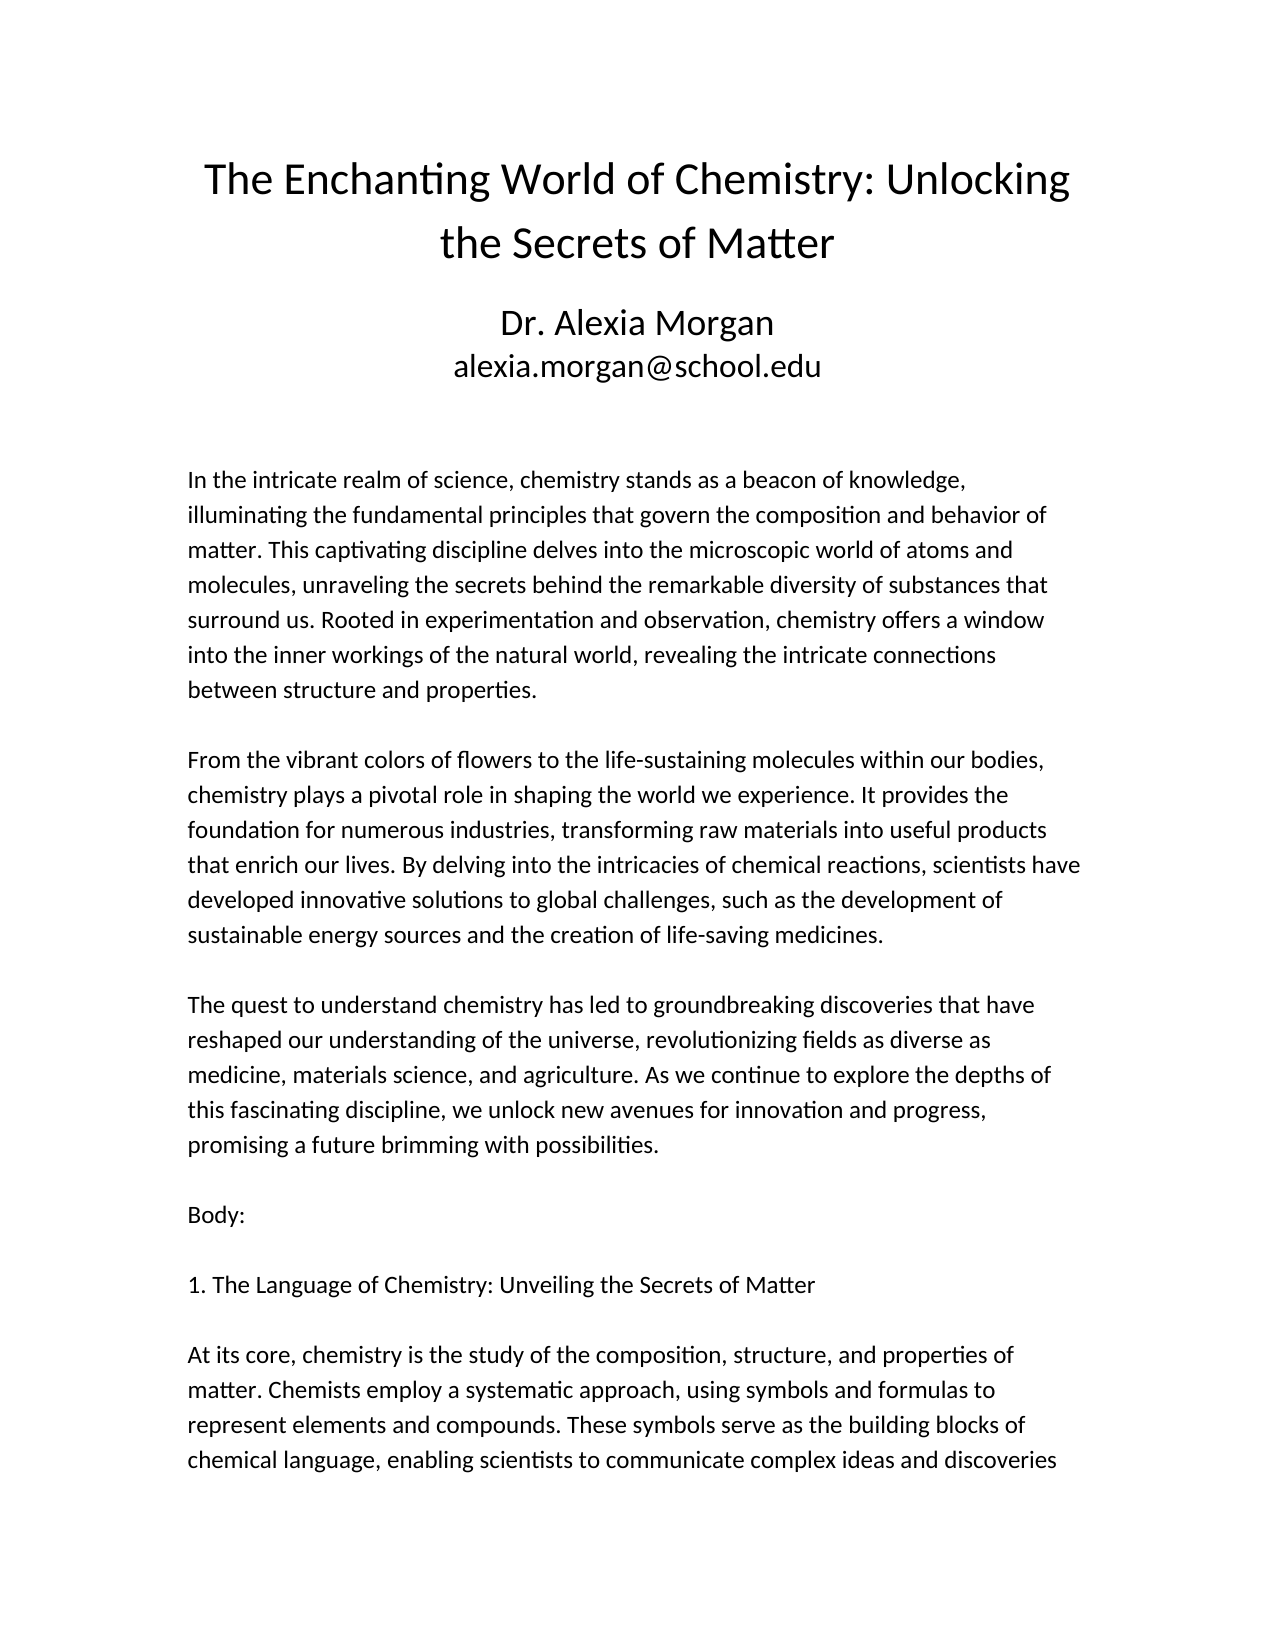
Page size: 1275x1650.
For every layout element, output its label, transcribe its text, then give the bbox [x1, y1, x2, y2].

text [187, 464, 1087, 1474]
text The Enchanting World of Chemistry: Unlocking the Secrets of Matter [187, 150, 1087, 270]
text Dr. Alexia Morgan [187, 299, 1087, 345]
text alexia.morgan@school.edu [187, 345, 1087, 386]
